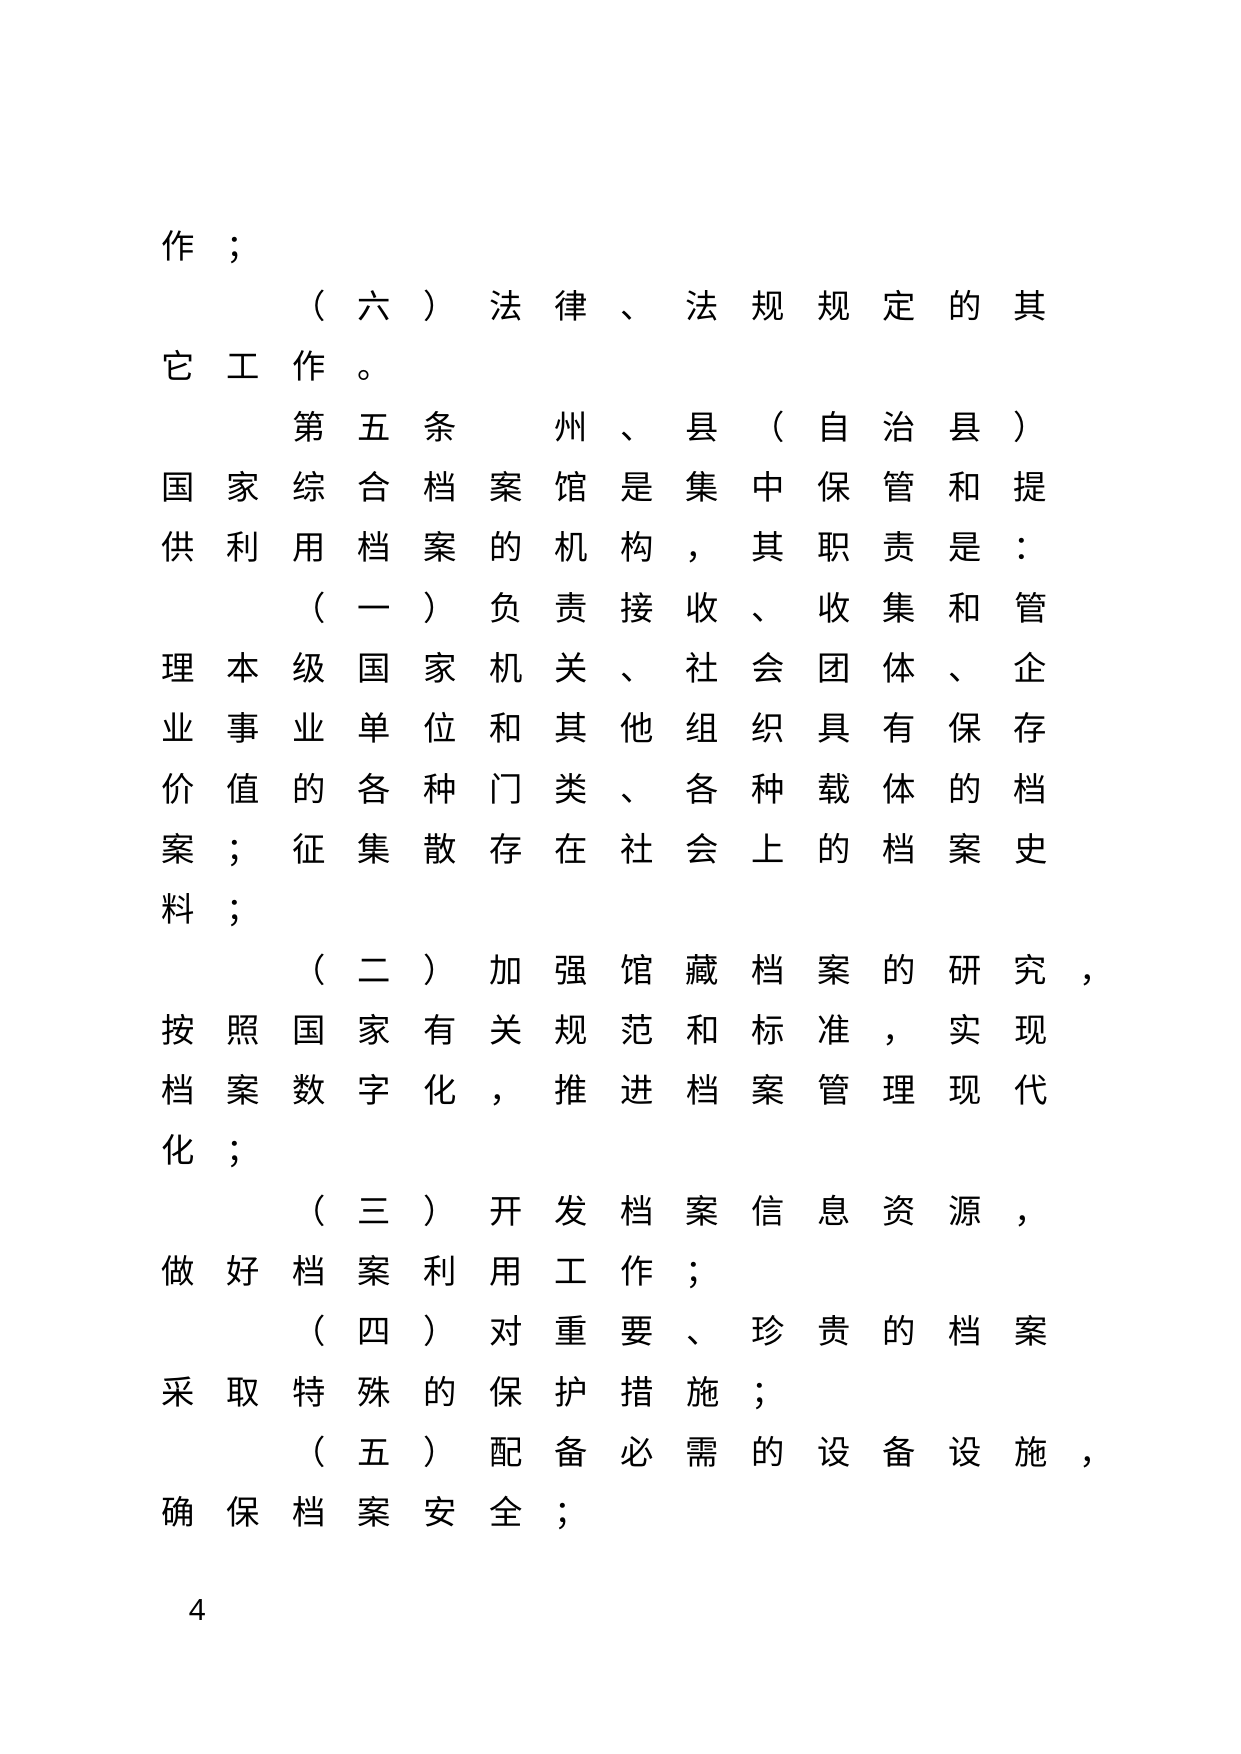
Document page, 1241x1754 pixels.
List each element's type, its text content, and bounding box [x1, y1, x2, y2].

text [161, 213, 1079, 274]
text （三）开发档案信息资源，做好档案利用工作； [161, 1178, 1079, 1299]
text （二）加强馆藏档案的研究，按照国家有关规范和标准，实现档案数字化，推进档案管理现代化； [161, 937, 1079, 1178]
text （四）对重要、珍贵的档案采取特殊的保护措施； [161, 1299, 1079, 1420]
text （一）负责接收、收集和管理本级国家机关、社会团体、企业事业单位和其他组织具有保存价值的各种门类、各种载体的档案；征集散存在社会上的档案史料； [161, 575, 1079, 937]
text （六）法律、法规规定的其它工作。 [161, 274, 1079, 394]
text （五）配备必需的设备设施，确保档案安全； [161, 1420, 1079, 1540]
text 第五条 州、县（自治县）国家综合档案馆是集中保管和提供利用档案的机构，其职责是： [161, 394, 1079, 575]
